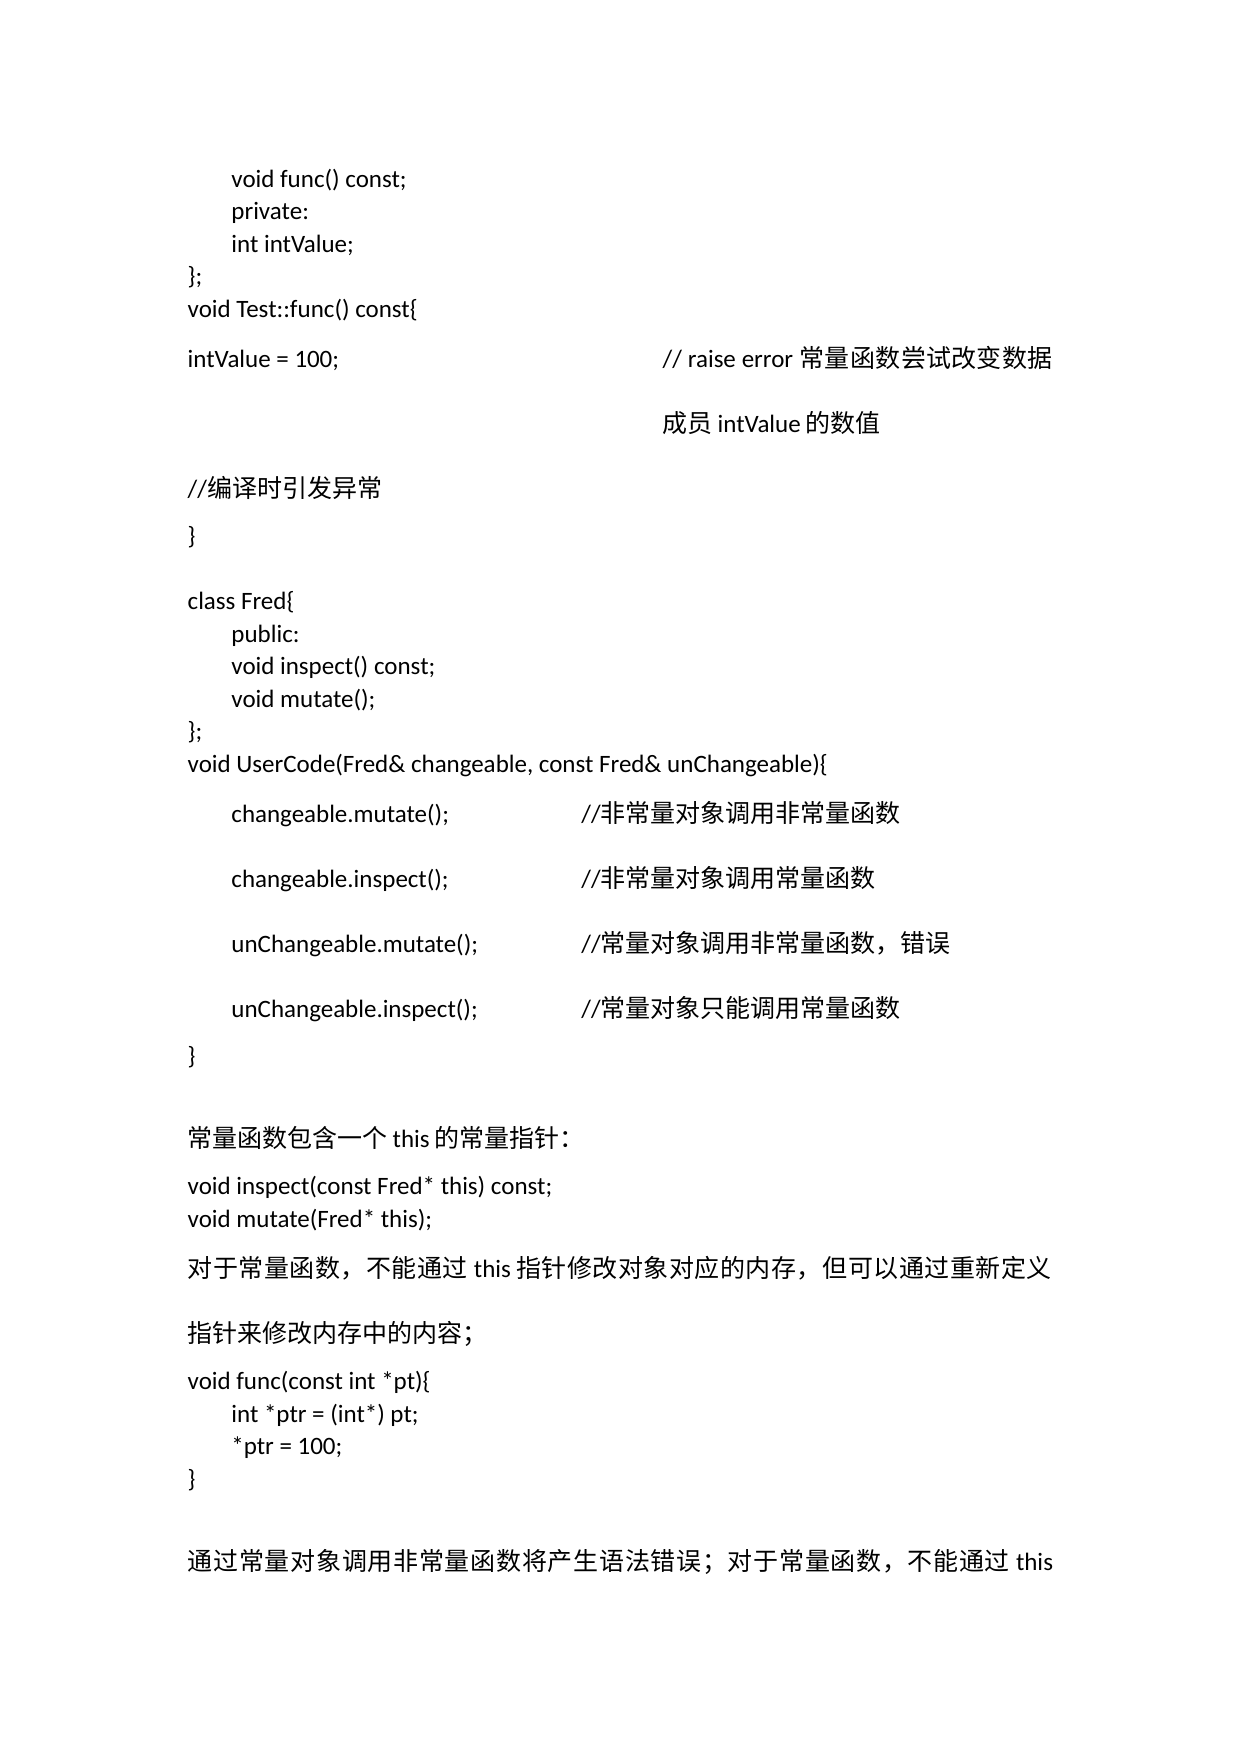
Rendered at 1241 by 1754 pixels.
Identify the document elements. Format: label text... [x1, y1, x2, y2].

text void func() const; [187, 162, 1053, 194]
text changeable.mutate(); //非常量对象调用非常量函数 [187, 779, 1053, 844]
text } [187, 519, 1053, 552]
text void mutate(); [187, 682, 1053, 714]
text }; [187, 714, 1053, 747]
text int intValue; [187, 227, 1053, 259]
text } [187, 1462, 1053, 1494]
text private: [187, 194, 1053, 227]
text 对于常量函数，不能通过this指针修改对象对应的内存，但可以通过重新定义指针来修改内存中的内容； [187, 1234, 1053, 1364]
text void mutate(Fred* this); [187, 1202, 1053, 1234]
text public: [187, 617, 1053, 649]
text class Fred{ [187, 584, 1053, 617]
text } [187, 1039, 1053, 1072]
text void UserCode(Fred& changeable, const Fred& unChangeable){ [187, 747, 1053, 779]
text unChangeable.mutate(); //常量对象调用非常量函数，错误 [187, 909, 1053, 974]
text void inspect(const Fred* this) const; [187, 1169, 1053, 1202]
text void Test::func() const{ [187, 292, 1053, 324]
text //编译时引发异常 [187, 454, 1053, 519]
text unChangeable.inspect(); //常量对象只能调用常量函数 [187, 974, 1053, 1039]
text intValue = 100; // raise error 常量函数尝试改变数据成员intValue的数值 [187, 324, 1053, 454]
text }; [187, 259, 1053, 292]
text *ptr = 100; [187, 1429, 1053, 1462]
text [187, 1527, 1053, 1592]
text changeable.inspect(); //非常量对象调用常量函数 [187, 844, 1053, 909]
text void func(const int *pt){ [187, 1364, 1053, 1397]
text 常量函数包含一个this的常量指针： [187, 1104, 1053, 1169]
text void inspect() const; [187, 649, 1053, 682]
text int *ptr = (int*) pt; [187, 1397, 1053, 1429]
